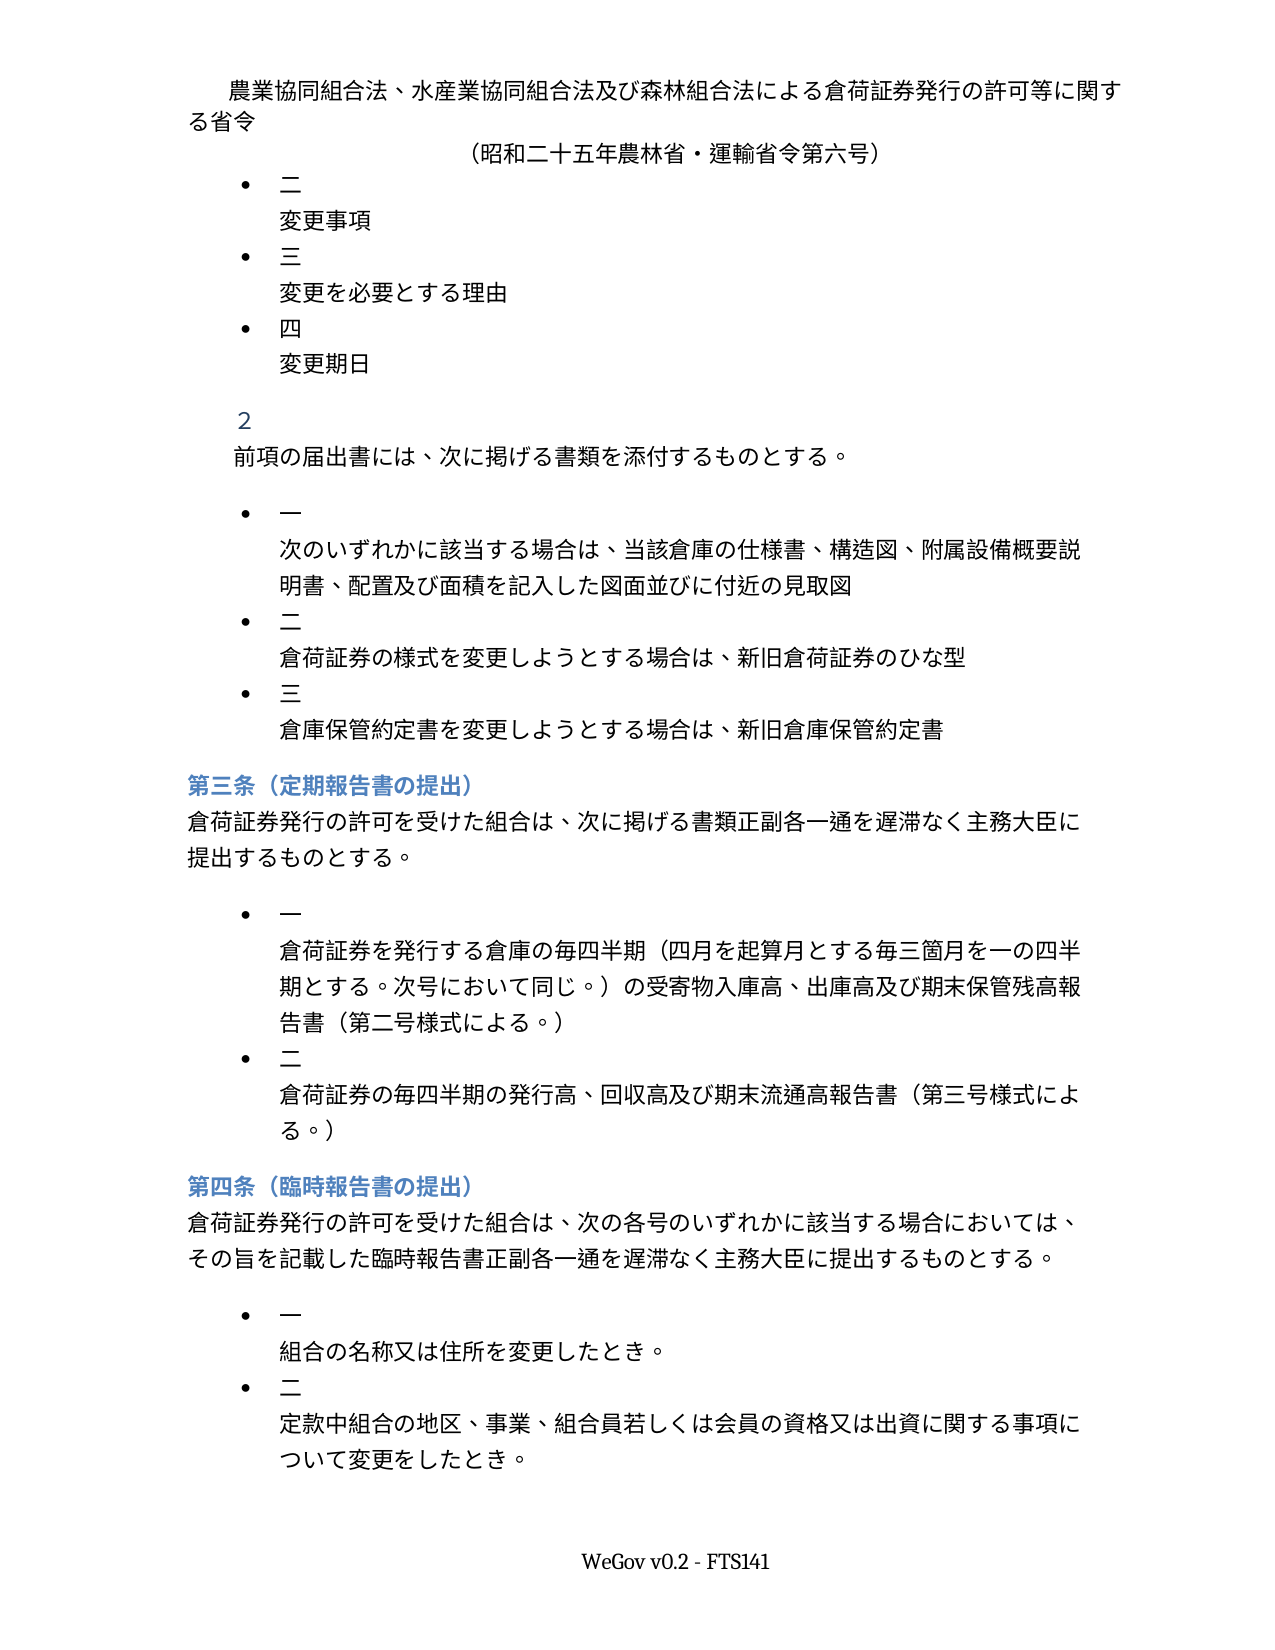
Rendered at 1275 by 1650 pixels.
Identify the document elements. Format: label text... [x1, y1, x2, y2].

list 一 次のいずれかに該当する場合は、当該倉庫の仕様書、構造図、附属設備概要説明書、配置及び面積を記入した図面並びに付近の見取図 [242, 498, 1087, 601]
subtitle 第四条（臨時報告書の提出） [187, 1171, 1087, 1203]
list 三 変更を必要とする理由 [242, 241, 1087, 308]
list 二 倉荷証券の様式を変更しようとする場合は、新旧倉荷証券のひな型 [242, 606, 1087, 673]
text 倉荷証券発行の許可を受けた組合は、次の各号のいずれかに該当する場合においては、その旨を記載した臨時報告書正副各一通を遅滞なく主務大臣に提出するものとする。 [187, 1207, 1087, 1274]
subtitle 第三条（定期報告書の提出） [187, 770, 1087, 802]
list 三 倉庫保管約定書を変更しようとする場合は、新旧倉庫保管約定書 [242, 678, 1087, 745]
list 一 倉荷証券を発行する倉庫の毎四半期（四月を起算月とする毎三箇月を一の四半期とする。次号において同じ。）の受寄物入庫高、出庫高及び期末保管残高報告書（第二号様式による。） [242, 899, 1087, 1038]
list 四 変更期日 [242, 312, 1087, 380]
list 二 変更事項 [242, 169, 1087, 236]
list 一 組合の名称又は住所を変更したとき。 [242, 1300, 1087, 1367]
list 二 定款中組合の地区、事業、組合員若しくは会員の資格又は出資に関する事項について変更をしたとき。 [242, 1372, 1087, 1475]
list 二 倉荷証券の毎四半期の発行高、回収高及び期末流通高報告書（第三号様式による。） [242, 1043, 1087, 1146]
text 倉荷証券発行の許可を受けた組合は、次に掲げる書類正副各一通を遅滞なく主務大臣に提出するものとする。 [187, 806, 1087, 873]
text 前項の届出書には、次に掲げる書類を添付するものとする。 [233, 441, 1087, 472]
subtitle ２ [233, 405, 1087, 436]
